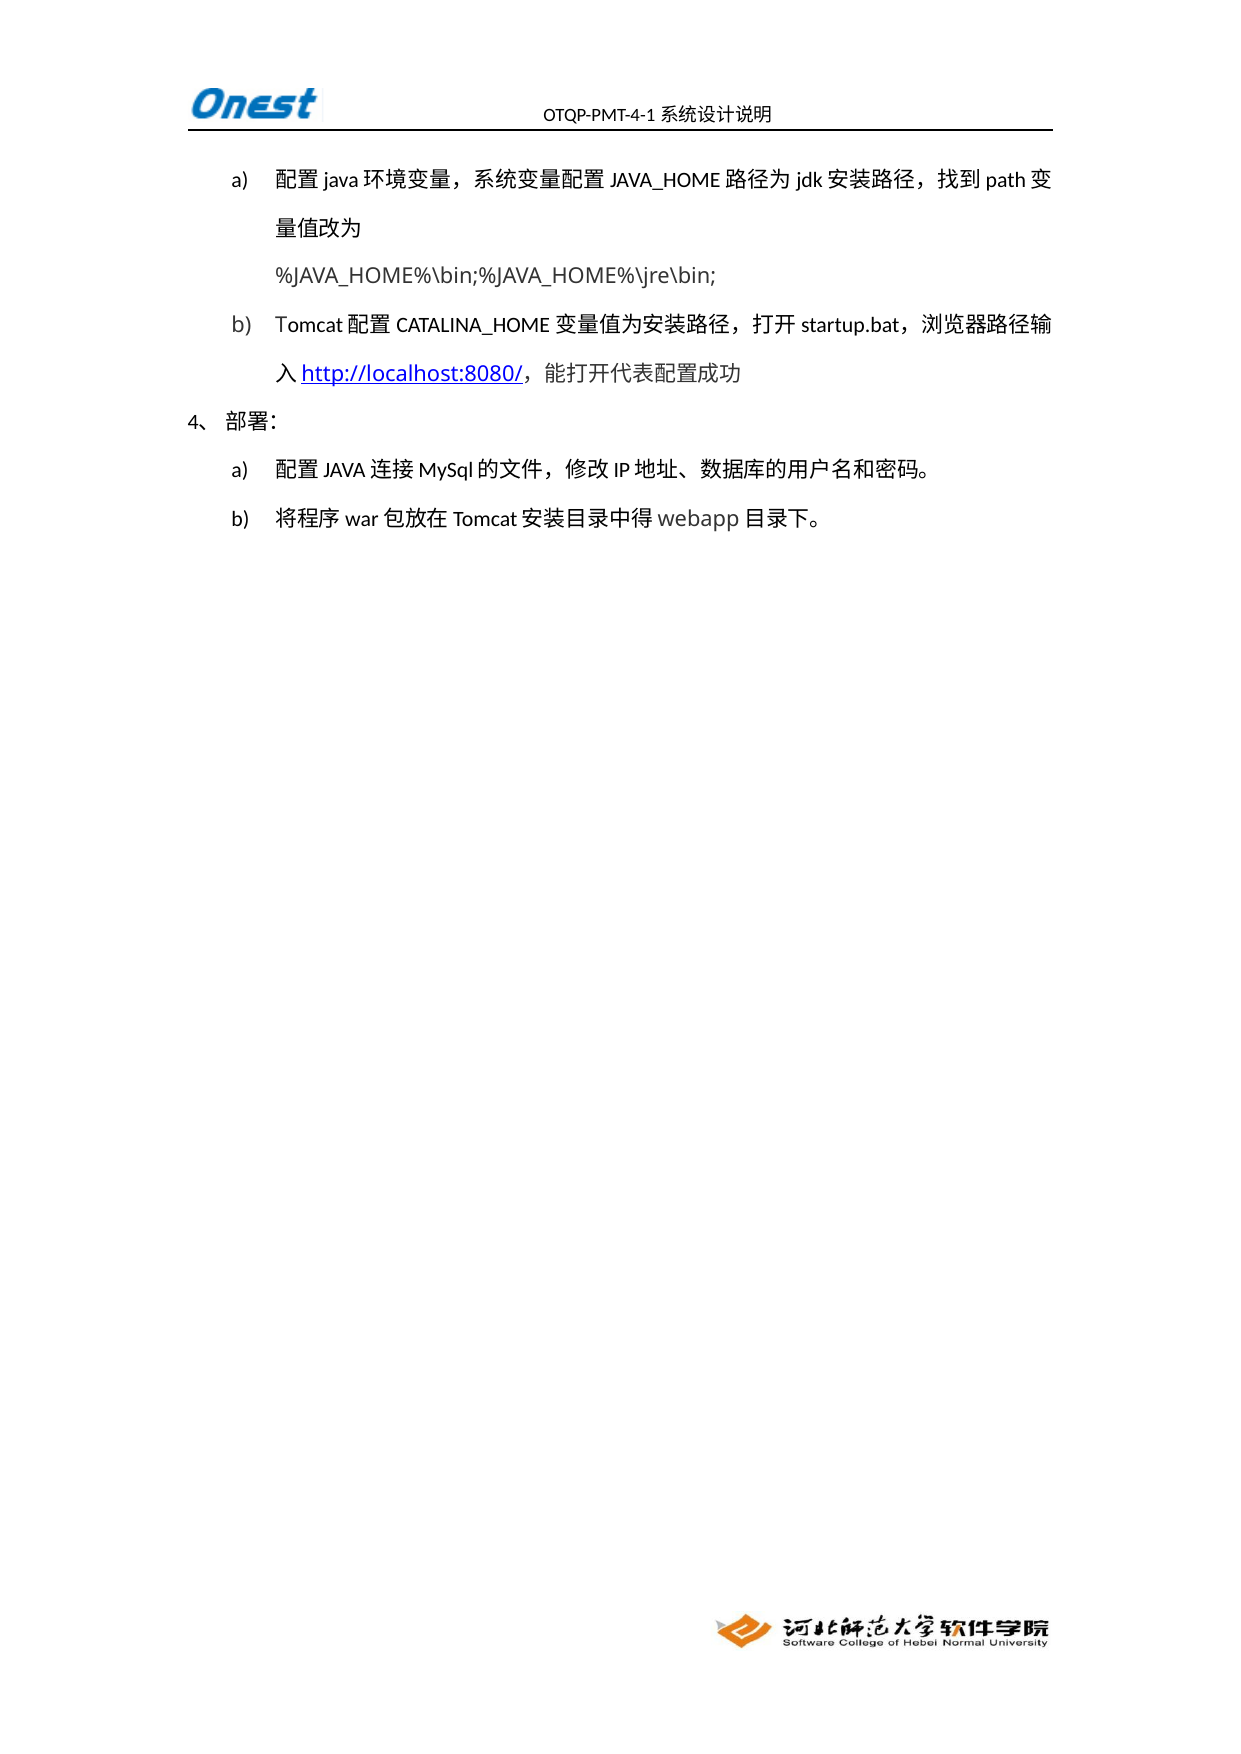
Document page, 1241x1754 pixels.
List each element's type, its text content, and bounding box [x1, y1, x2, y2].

list 配置java环境变量，系统变量配置JAVA_HOME 路径为jdk安装路径，找到path变量值改为 [231, 162, 1053, 243]
picture [710, 1611, 1053, 1651]
list 部署： [187, 403, 1053, 436]
list 配置JAVA连接MySql的文件，修改IP地址、数据库的用户名和密码。 [231, 452, 1053, 484]
list 将程序war包放在Tomcat安装目录中得webapp目录下。 [231, 500, 1053, 533]
list Tomcat配置 CATALINA_HOME 变量值为安装路径，打开startup.bat，浏览器路径输入http://localhost:8080/，能打开代表配置成功 [231, 306, 1053, 388]
picture [187, 88, 324, 122]
list %JAVA_HOME%\bin;%JAVA_HOME%\jre\bin; [275, 259, 1053, 292]
